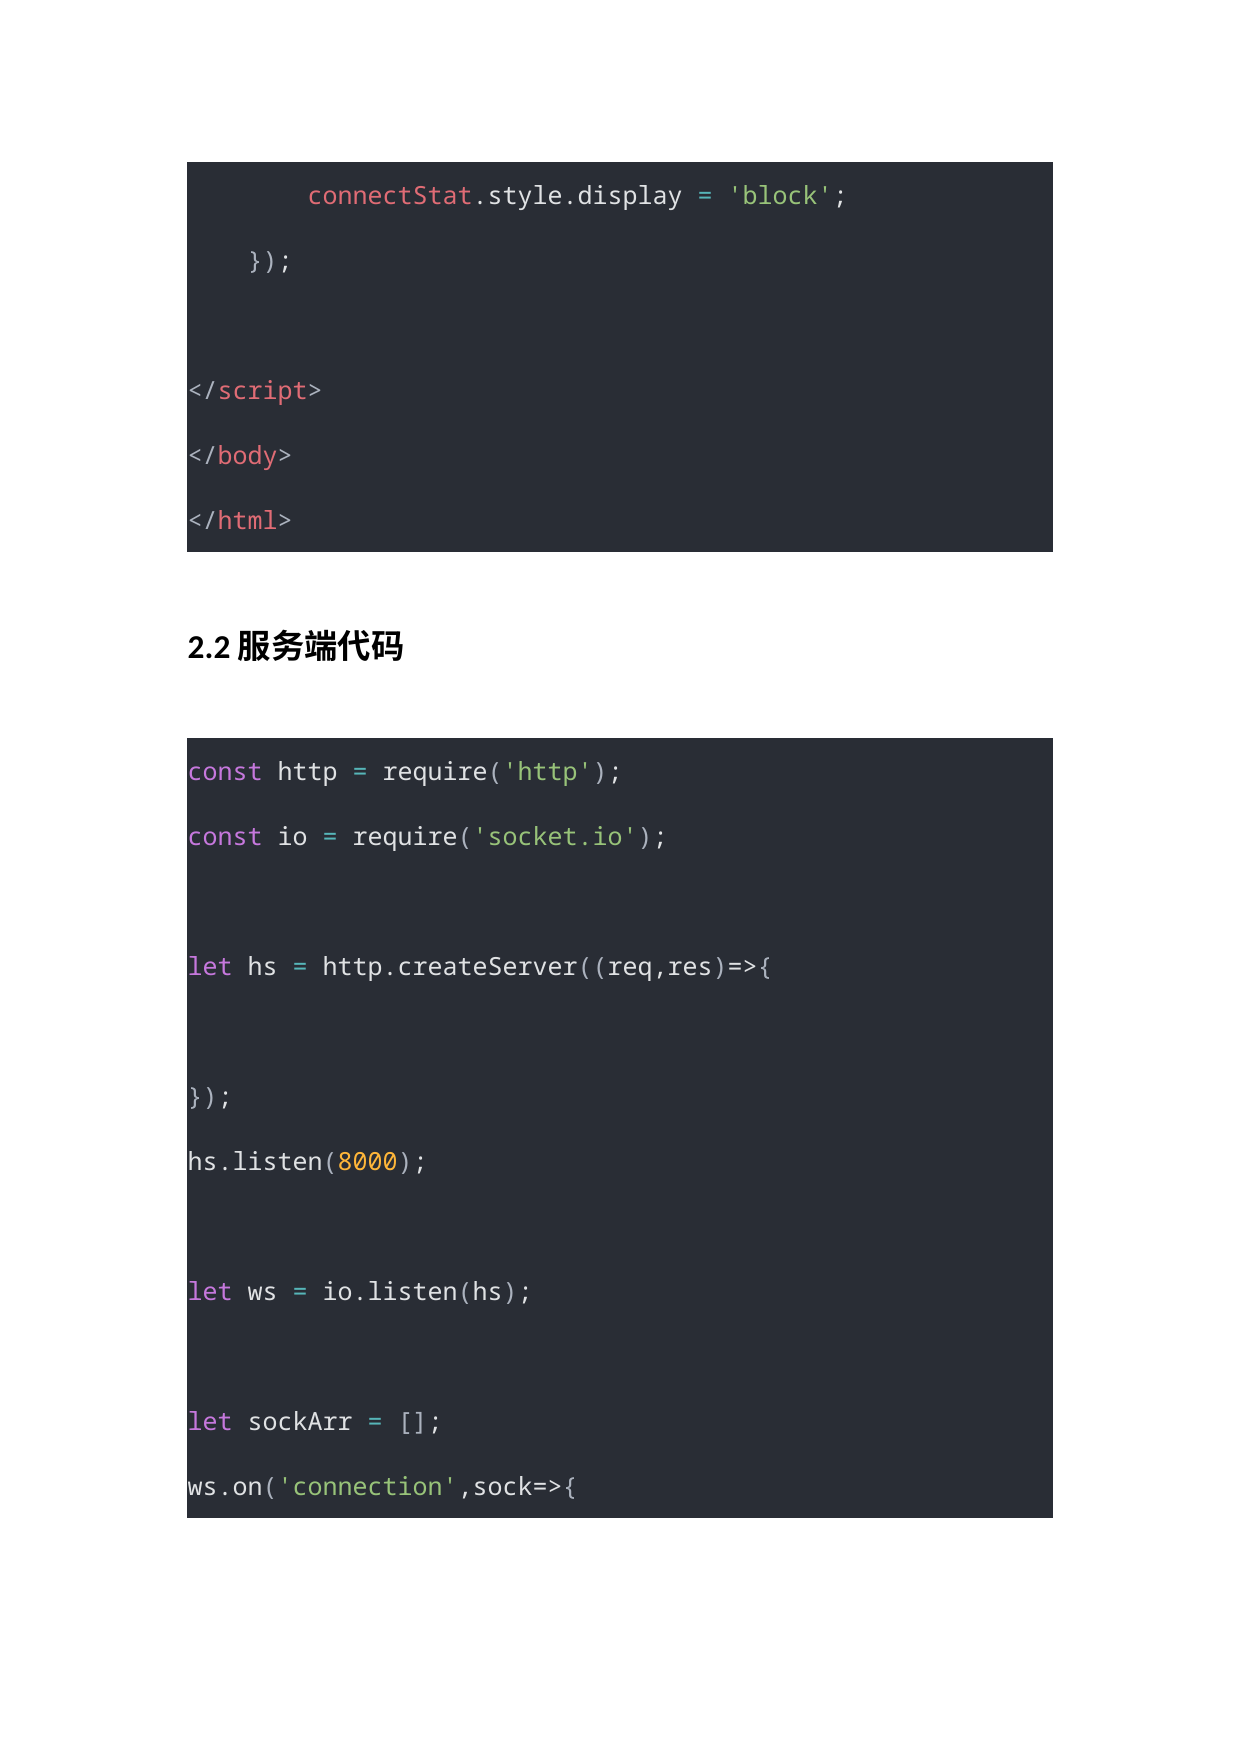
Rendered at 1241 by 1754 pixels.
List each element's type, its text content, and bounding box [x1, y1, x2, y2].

subtitle 2.2 服务端代码 [187, 612, 1053, 677]
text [187, 738, 1053, 1518]
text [187, 162, 1053, 552]
